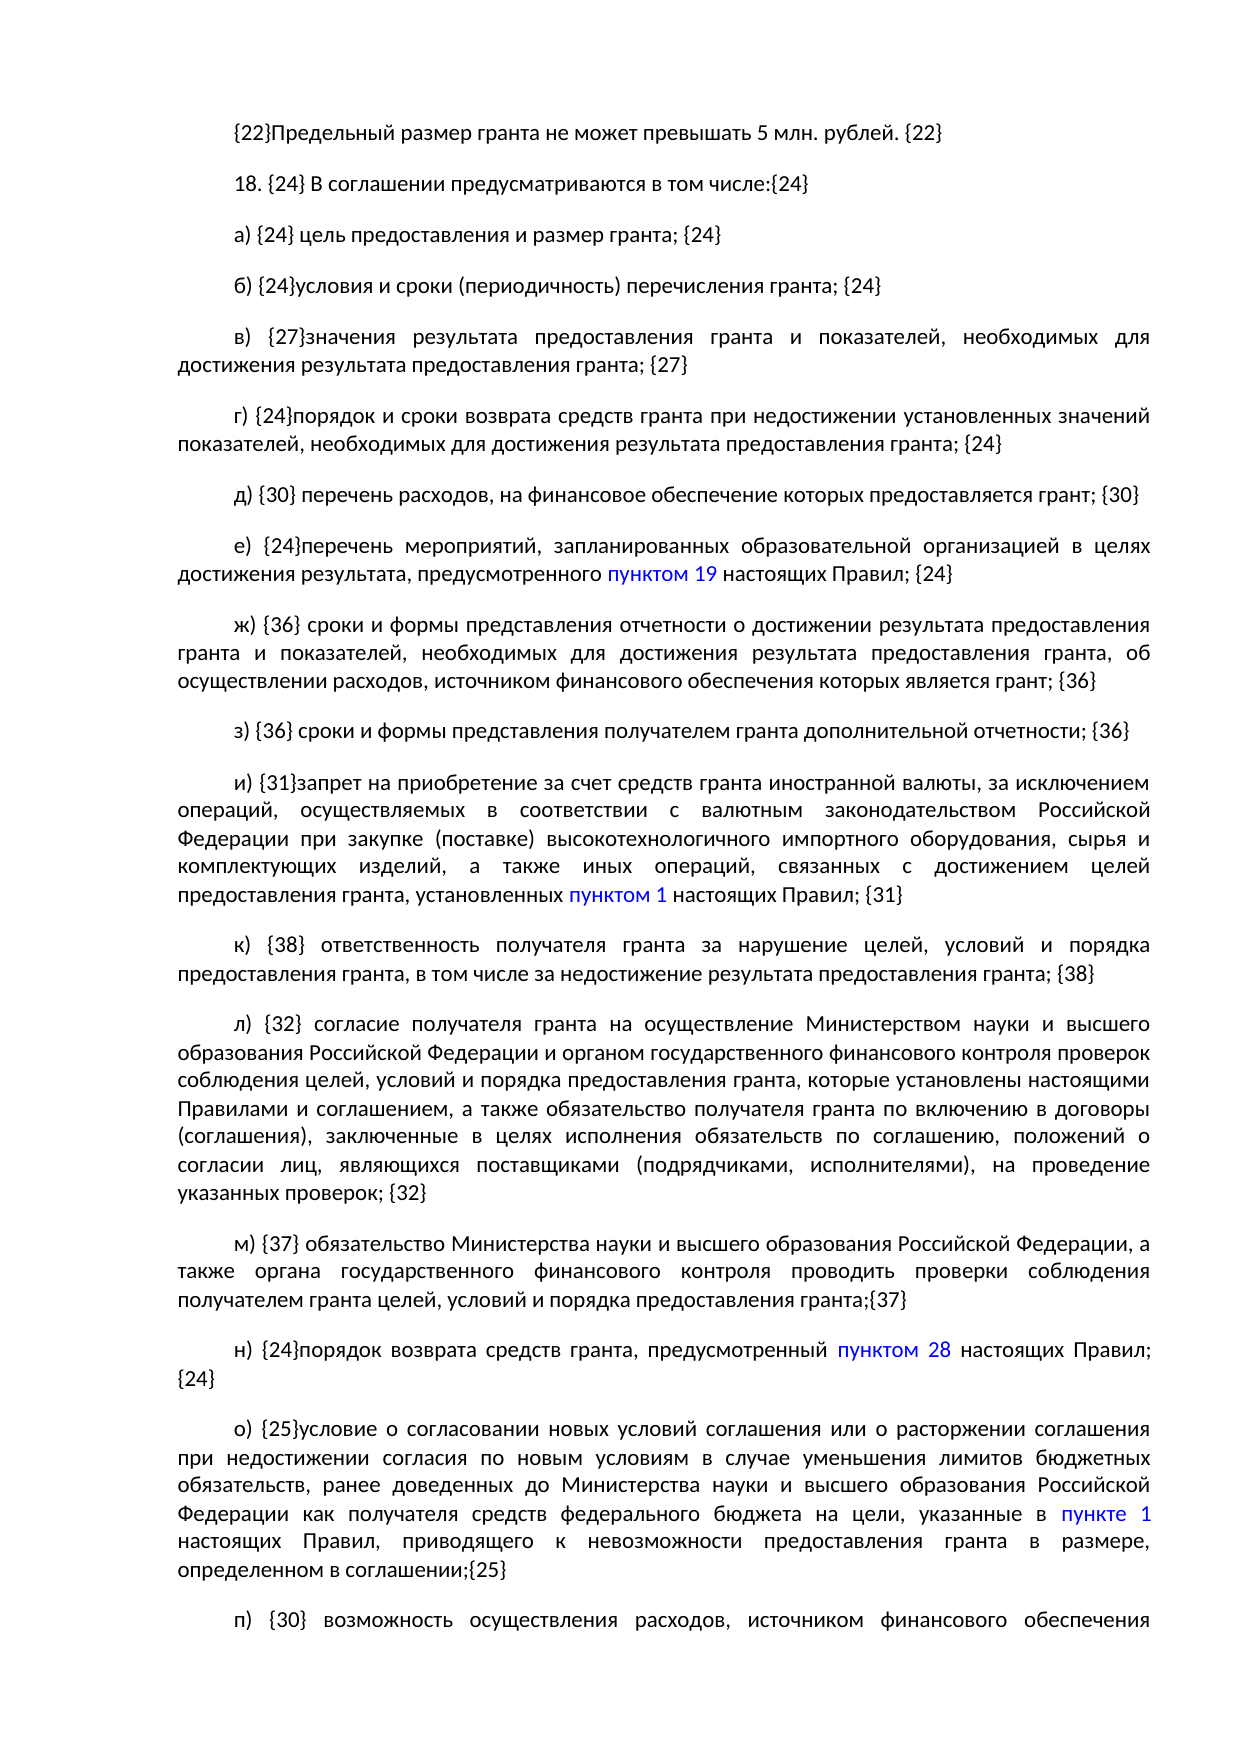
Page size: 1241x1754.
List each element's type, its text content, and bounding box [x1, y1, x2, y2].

text 18. {24} В соглашении предусматриваются в том числе:{24} [177, 169, 1152, 197]
text л) {32} согласие получателя гранта на осуществление Министерством науки и высшего образования Российской Федерации и органом государственного финансового контроля проверок соблюдения целей, условий и порядка предоставления гранта, которые установлены настоящими Правилами и соглашением, а также обязательство получателя гранта по включению в договоры (соглашения), заключенные в целях исполнения обязательств по соглашению, положений о согласии лиц, являющихся поставщиками (подрядчиками, исполнителями), на проведение указанных проверок; {32} [177, 1009, 1152, 1206]
text н) {24}порядок возврата средств гранта, предусмотренный пунктом 28 настоящих Правил;{24} [177, 1336, 1152, 1392]
text е) {24}перечень мероприятий, запланированных образовательной организацией в целях достижения результата, предусмотренного пунктом 19 настоящих Правил; {24} [177, 531, 1152, 587]
text и) {31}запрет на приобретение за счет средств гранта иностранной валюты, за исключением операций, осуществляемых в соответствии с валютным законодательством Российской Федерации при закупке (поставке) высокотехнологичного импортного оборудования, сырья и комплектующих изделий, а также иных операций, связанных с достижением целей предоставления гранта, установленных пунктом 1 настоящих Правил; {31} [177, 768, 1152, 908]
text б) {24}условия и сроки (периодичность) перечисления гранта; {24} [177, 271, 1152, 299]
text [177, 1606, 1152, 1634]
text о) {25}условие о согласовании новых условий соглашения или о расторжении соглашения при недостижении согласия по новым условиям в случае уменьшения лимитов бюджетных обязательств, ранее доведенных до Министерства науки и высшего образования Российской Федерации как получателя средств федерального бюджета на цели, указанные в пункте 1 настоящих Правил, приводящего к невозможности предоставления гранта в размере, определенном в соглашении;{25} [177, 1414, 1152, 1583]
text а) {24} цель предоставления и размер гранта; {24} [177, 220, 1152, 248]
text {22}Предельный размер гранта не может превышать 5 млн. рублей. {22} [177, 118, 1152, 146]
text в) {27}значения результата предоставления гранта и показателей, необходимых для достижения результата предоставления гранта; {27} [177, 322, 1152, 378]
text м) {37} обязательство Министерства науки и высшего образования Российской Федерации, а также органа государственного финансового контроля проводить проверки соблюдения получателем гранта целей, условий и порядка предоставления гранта;{37} [177, 1229, 1152, 1313]
text д) {30} перечень расходов, на финансовое обеспечение которых предоставляется грант; {30} [177, 480, 1152, 508]
text ж) {36} сроки и формы представления отчетности о достижении результата предоставления гранта и показателей, необходимых для достижения результата предоставления гранта, об осуществлении расходов, источником финансового обеспечения которых является грант; {36} [177, 610, 1152, 694]
text к) {38} ответственность получателя гранта за нарушение целей, условий и порядка предоставления гранта, в том числе за недостижение результата предоставления гранта; {38} [177, 931, 1152, 987]
text з) {36} сроки и формы представления получателем гранта дополнительной отчетности; {36} [177, 717, 1152, 745]
text г) {24}порядок и сроки возврата средств гранта при недостижении установленных значений показателей, необходимых для достижения результата предоставления гранта; {24} [177, 401, 1152, 457]
